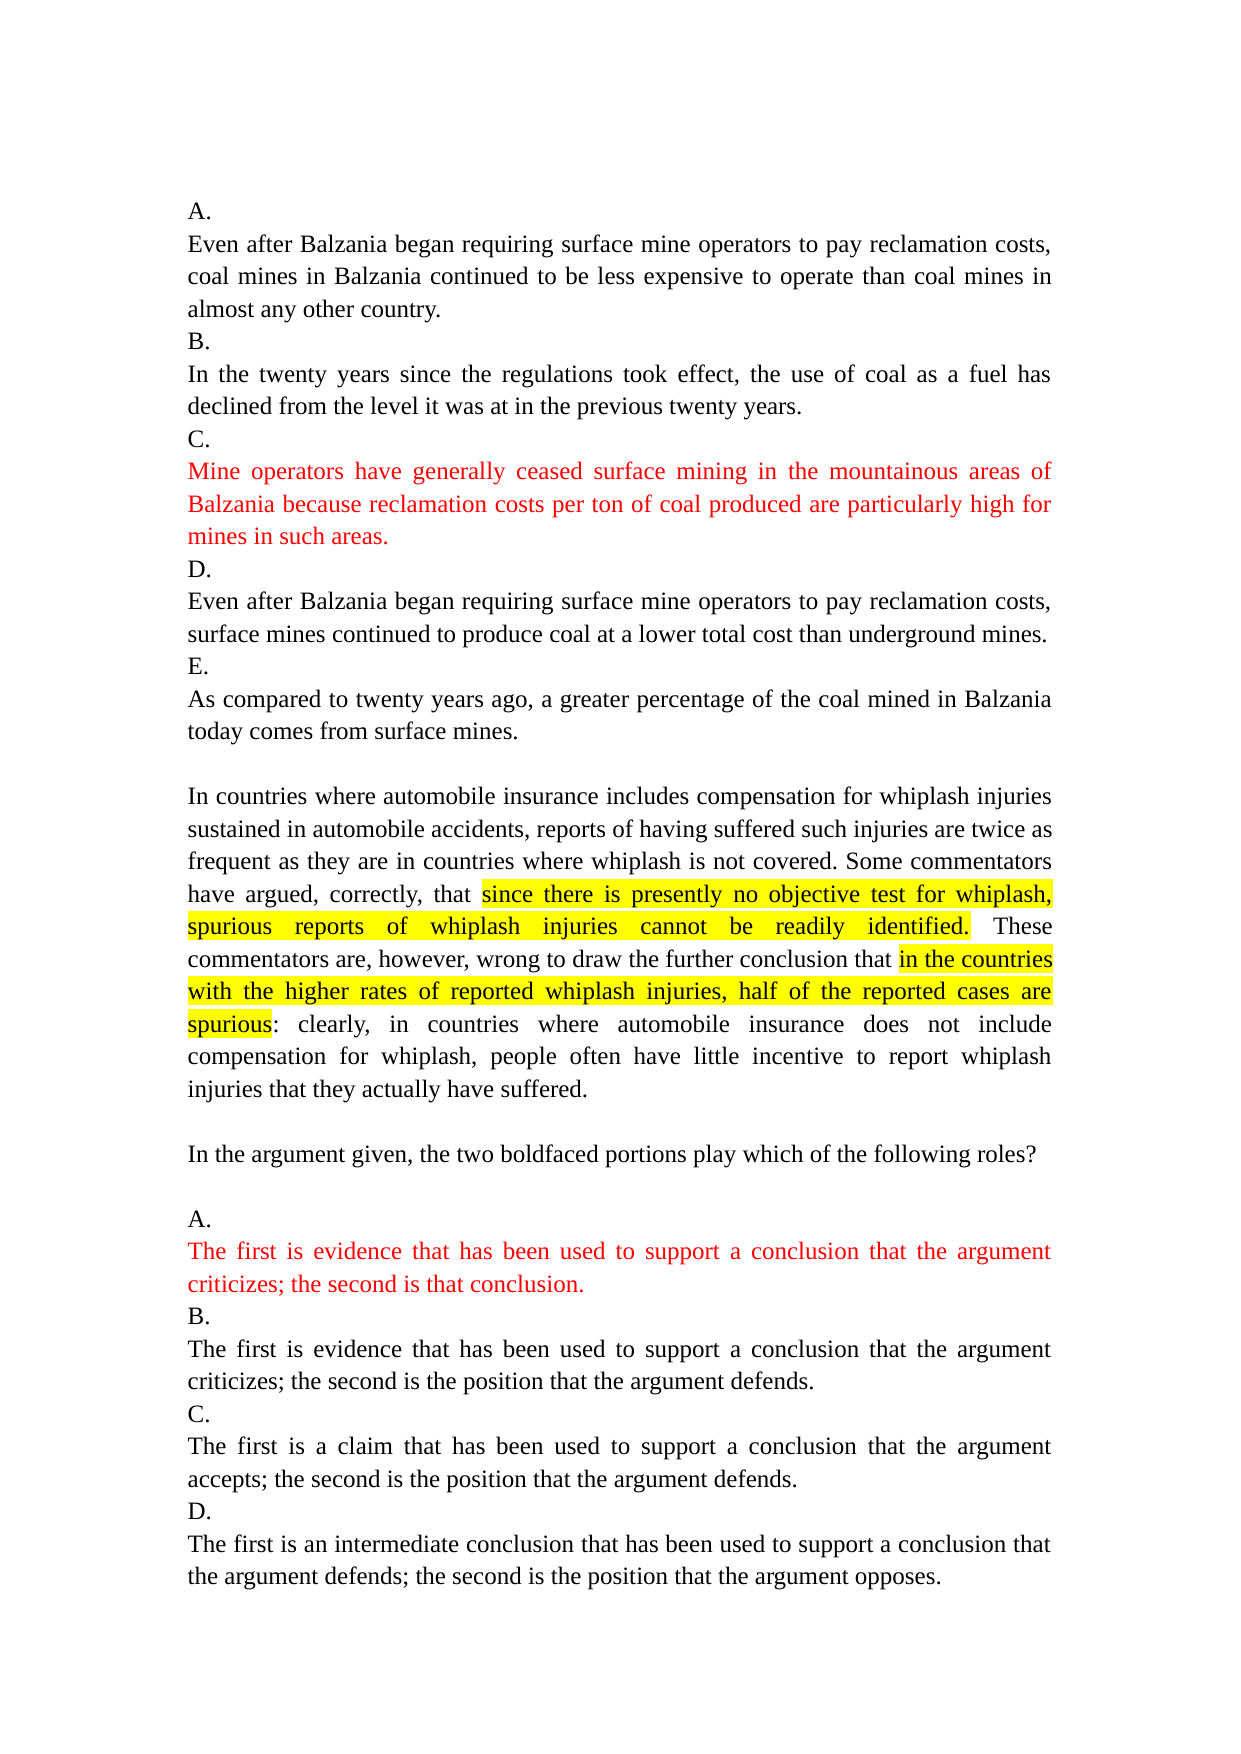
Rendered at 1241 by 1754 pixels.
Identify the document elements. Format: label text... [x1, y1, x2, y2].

text In the twenty years since the regulations took effect, the use of coal as a fuel has declined from the level it was at in the previous twenty years. [187, 357, 1053, 422]
text As compared to twenty years ago, a greater percentage of the coal mined in Balzania today comes from surface mines. [187, 682, 1053, 747]
text D. [187, 1494, 1053, 1527]
text B. [187, 324, 1053, 357]
text The first is evidence that has been used to support a conclusion that the argument criticizes; the second is that conclusion. [187, 1234, 1053, 1299]
text The first is an intermediate conclusion that has been used to support a conclusion that the argument defends; the second is the position that the argument opposes. [187, 1527, 1053, 1592]
text D. [187, 552, 1053, 584]
text B. [187, 1299, 1053, 1332]
text E. [187, 649, 1053, 682]
text C. [187, 422, 1053, 454]
text A. [187, 1202, 1053, 1234]
text Even after Balzania began requiring surface mine operators to pay reclamation costs, coal mines in Balzania continued to be less expensive to operate than coal mines in almost any other country. [187, 227, 1053, 324]
text The first is a claim that has been used to support a conclusion that the argument accepts; the second is the position that the argument defends. [187, 1429, 1053, 1494]
text C. [187, 1397, 1053, 1429]
text Mine operators have generally ceased surface mining in the mountainous areas of Balzania because reclamation costs per ton of coal produced are particularly high for mines in such areas. [187, 454, 1053, 552]
text In the argument given, the two boldfaced portions play which of the following roles? [187, 1137, 1053, 1169]
text A. [187, 194, 1053, 227]
text Even after Balzania began requiring surface mine operators to pay reclamation costs, surface mines continued to produce coal at a lower total cost than underground mines. [187, 584, 1053, 649]
text In countries where automobile insurance includes compensation for whiplash injuries sustained in automobile accidents, reports of having suffered such injuries are twice as frequent as they are in countries where whiplash is not covered. Some commentators have argued, correctly, that since there is presently no objective test for whiplash, spurious reports of whiplash injuries cannot be readily identified. These commentators are, however, wrong to draw the further conclusion that in the countries with the higher rates of reported whiplash injuries, half of the reported cases are spurious: clearly, in countries where automobile insurance does not include compensation for whiplash, people often have little incentive to report whiplash injuries that they actually have suffered. [187, 779, 1053, 1104]
text The first is evidence that has been used to support a conclusion that the argument criticizes; the second is the position that the argument defends. [187, 1332, 1053, 1397]
